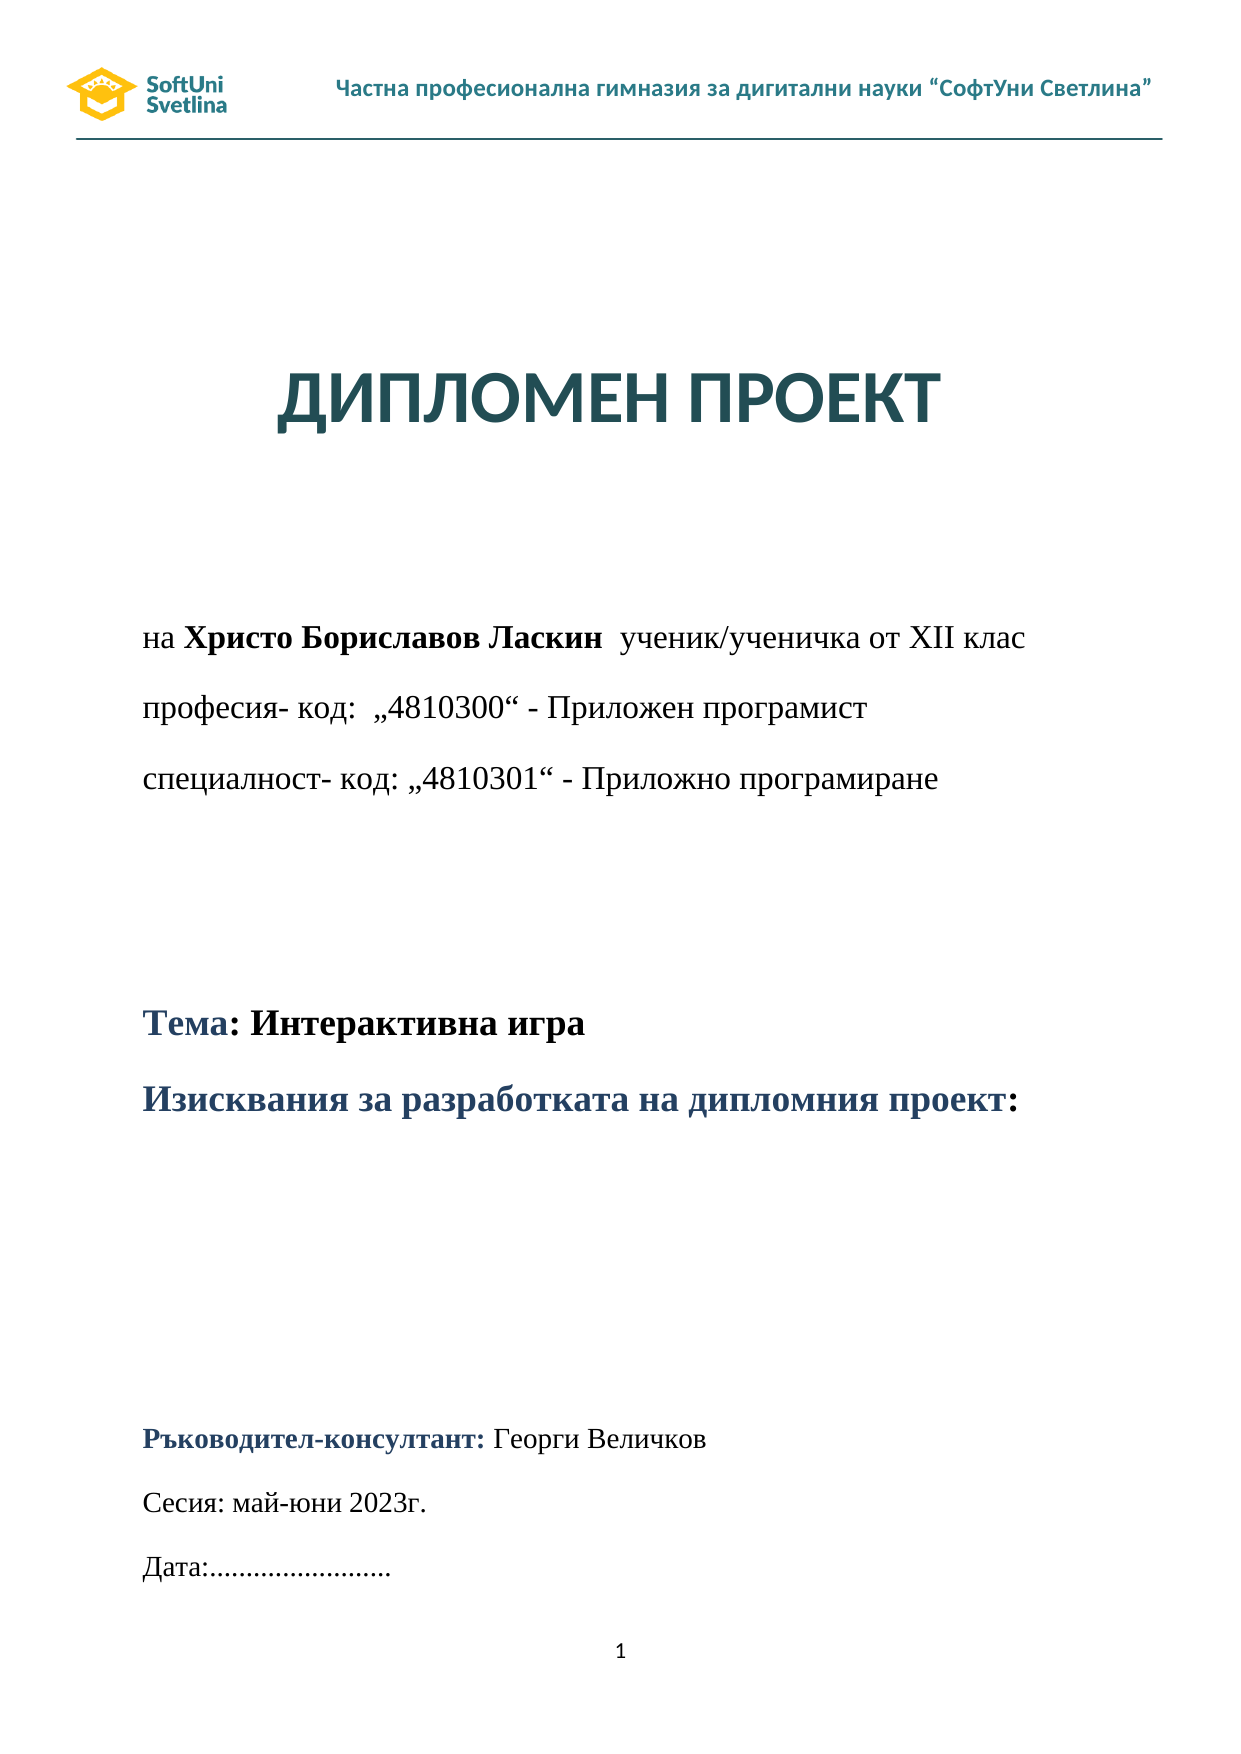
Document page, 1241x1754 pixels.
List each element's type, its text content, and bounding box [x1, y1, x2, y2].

table_cell Тема: Интерактивна игра Изисквания за разработката на дипломния проект: [131, 873, 1106, 1422]
table_cell Ръководител-консултант: Георги Величков Сесия: май-юни 2023г. Дата:......................... [131, 1422, 1106, 1612]
picture [65, 67, 227, 121]
table_cell на Христо Бориславов Ласкин ученик/ученичка от XII клас професия- код: „4810300“ - Приложен програмист специалност- код: „4810301“ - Приложно програмиране [131, 490, 1106, 873]
table_header ДИПЛОМЕН ПРОЕКТ [113, 217, 1106, 490]
